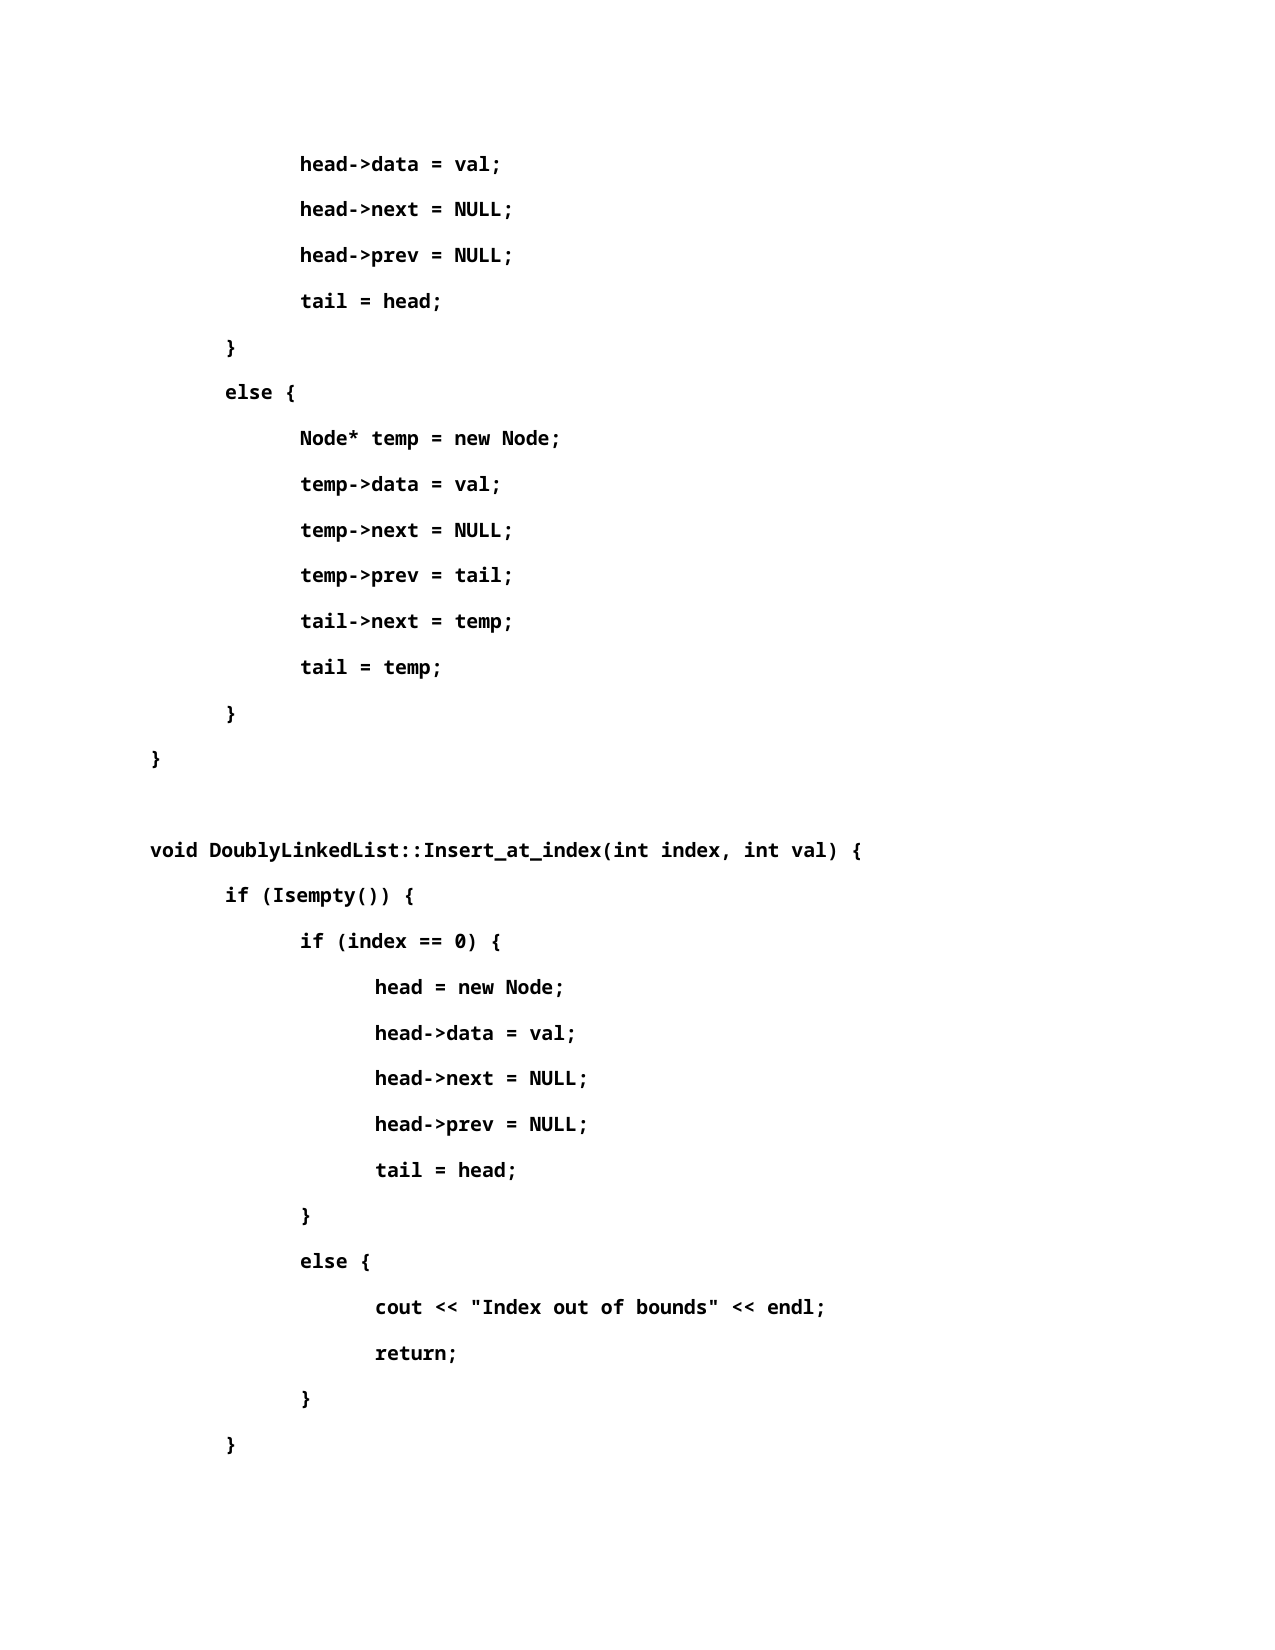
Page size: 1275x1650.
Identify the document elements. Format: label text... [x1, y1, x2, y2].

text temp->prev = tail; [150, 562, 1125, 588]
text } [150, 1430, 1125, 1457]
text tail = temp; [150, 653, 1125, 680]
text if (index == 0) { [150, 927, 1125, 954]
text } [150, 744, 1125, 771]
text return; [150, 1339, 1125, 1366]
text head->prev = NULL; [150, 241, 1125, 268]
text void DoublyLinkedList::Insert_at_index(int index, int val) { [150, 836, 1125, 863]
text head->data = val; [150, 1019, 1125, 1046]
text head->next = NULL; [150, 196, 1125, 223]
text } [150, 699, 1125, 726]
text head->data = val; [150, 150, 1125, 177]
text else { [150, 1247, 1125, 1274]
text } [150, 1202, 1125, 1229]
text tail = head; [150, 287, 1125, 314]
text head = new Node; [150, 973, 1125, 1000]
text else { [150, 379, 1125, 406]
text } [150, 1385, 1125, 1412]
text head->prev = NULL; [150, 1110, 1125, 1137]
text tail->next = temp; [150, 607, 1125, 634]
text head->next = NULL; [150, 1064, 1125, 1092]
text tail = head; [150, 1156, 1125, 1183]
text temp->next = NULL; [150, 516, 1125, 543]
text Node* temp = new Node; [150, 424, 1125, 451]
text temp->data = val; [150, 470, 1125, 497]
text } [150, 333, 1125, 360]
text if (Isempty()) { [150, 882, 1125, 909]
text cout << "Index out of bounds" << endl; [150, 1293, 1125, 1320]
